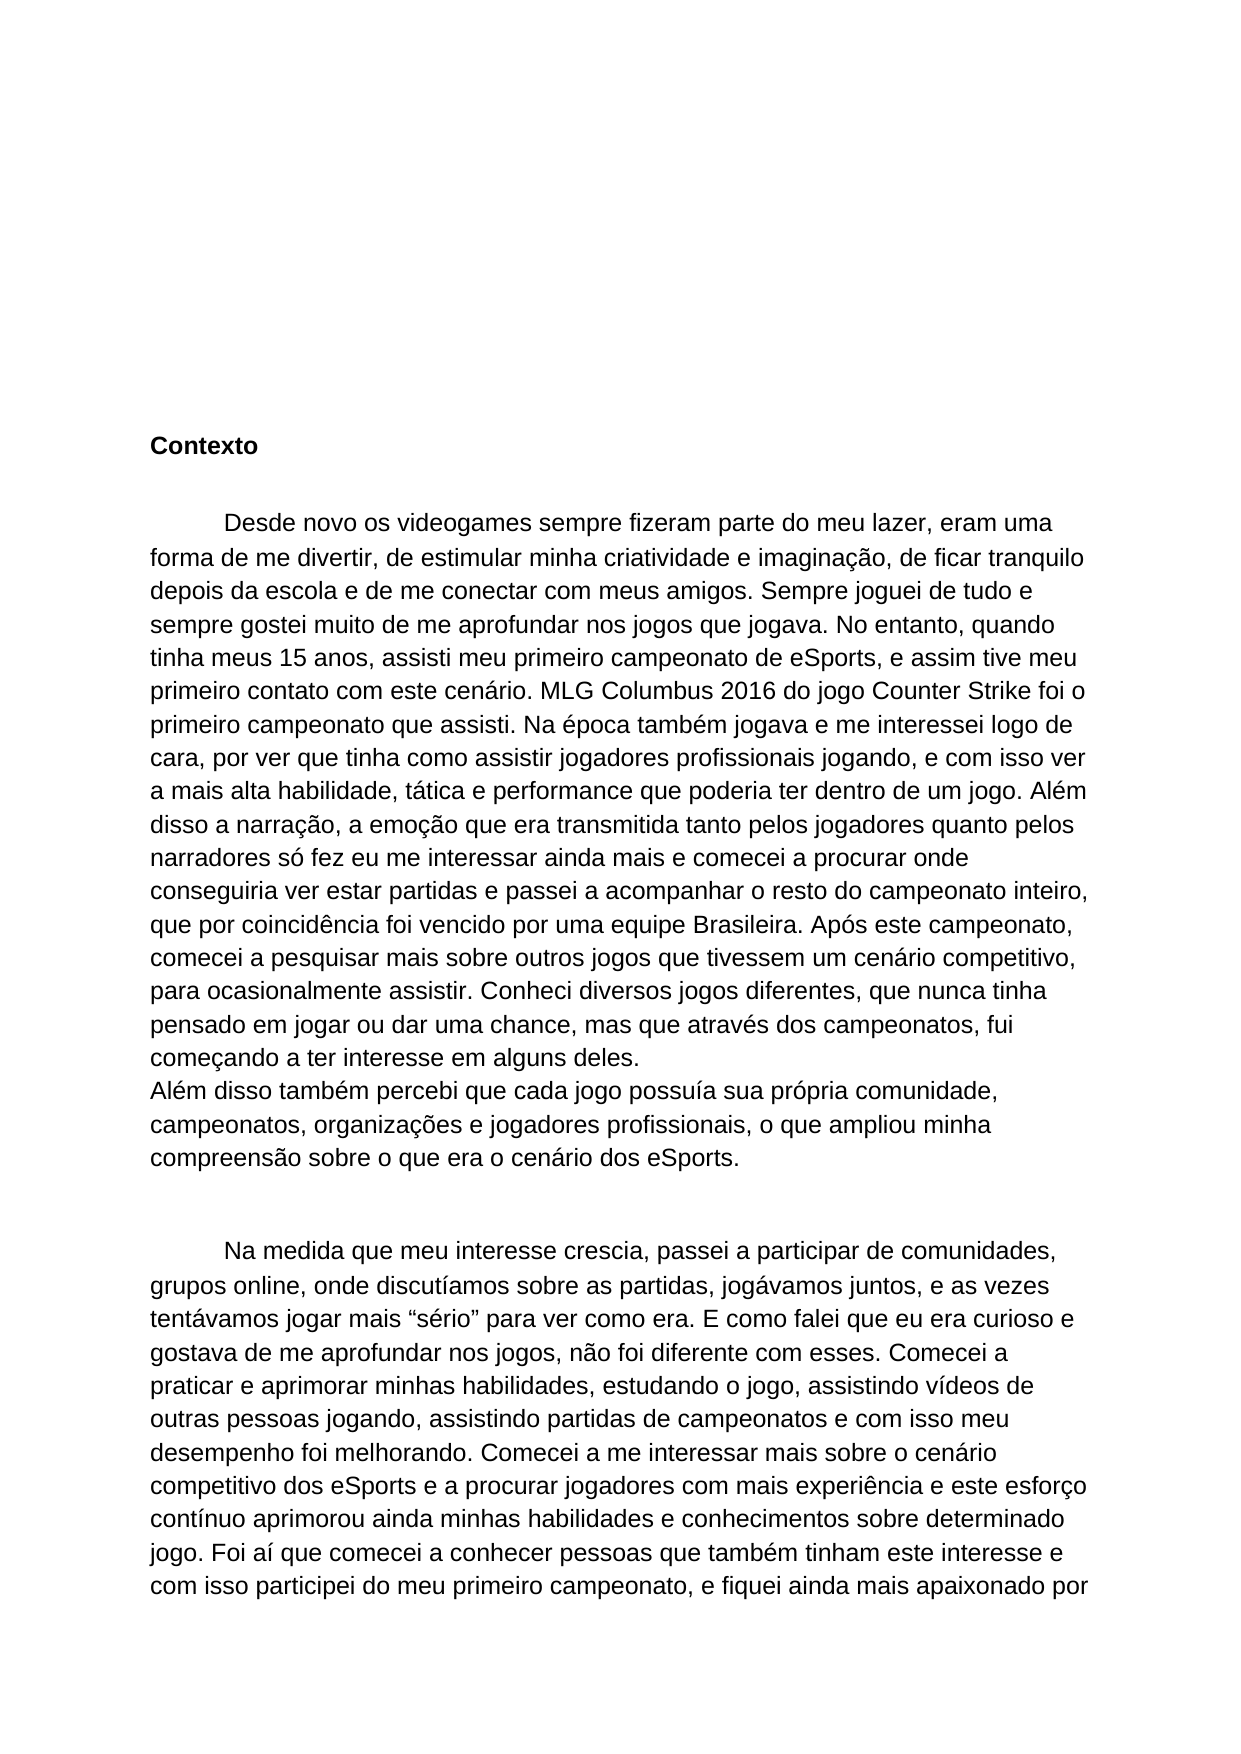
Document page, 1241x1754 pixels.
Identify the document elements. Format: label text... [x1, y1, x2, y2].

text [150, 1193, 1090, 1600]
text Contexto Desde novo os videogames sempre fizeram parte do meu lazer, eram uma forma de me divertir, de estimular minha criatividade e imaginação, de ficar tranquilo depois da escola e de me conectar com meus amigos. Sempre joguei de tudo e sempre gostei muito de me aprofundar nos jogos que jogava. No entanto, quando tinha meus 15 anos, assisti meu primeiro campeonato de eSports, e assim tive meu primeiro contato com este cenário. MLG Columbus 2016 do jogo Counter Strike foi o primeiro campeonato que assisti. Na época também jogava e me interessei logo de cara, por ver que tinha como assistir jogadores profissionais jogando, e com isso ver a mais alta habilidade, tática e performance que poderia ter dentro de um jogo. Além disso a narração, a emoção que era transmitida tanto pelos jogadores quanto pelos narradores só fez eu me interessar ainda mais e comecei a procurar onde conseguiria ver estar partidas e passei a acompanhar o resto do campeonato inteiro, que por coincidência foi vencido por uma equipe Brasileira. Após este campeonato, comecei a pesquisar mais sobre outros jogos que tivessem um cenário competitivo, para ocasionalmente assistir. Conheci diversos jogos diferentes, que nunca tinha pensado em jogar ou dar uma chance, mas que através dos campeonatos, fui começando a ter interesse em alguns deles. Além disso também percebi que cada jogo possuía sua própria comunidade, campeonatos, organizações e jogadores profissionais, o que ampliou minha compreensão sobre o que era o cenário dos eSports. [150, 431, 1090, 1172]
